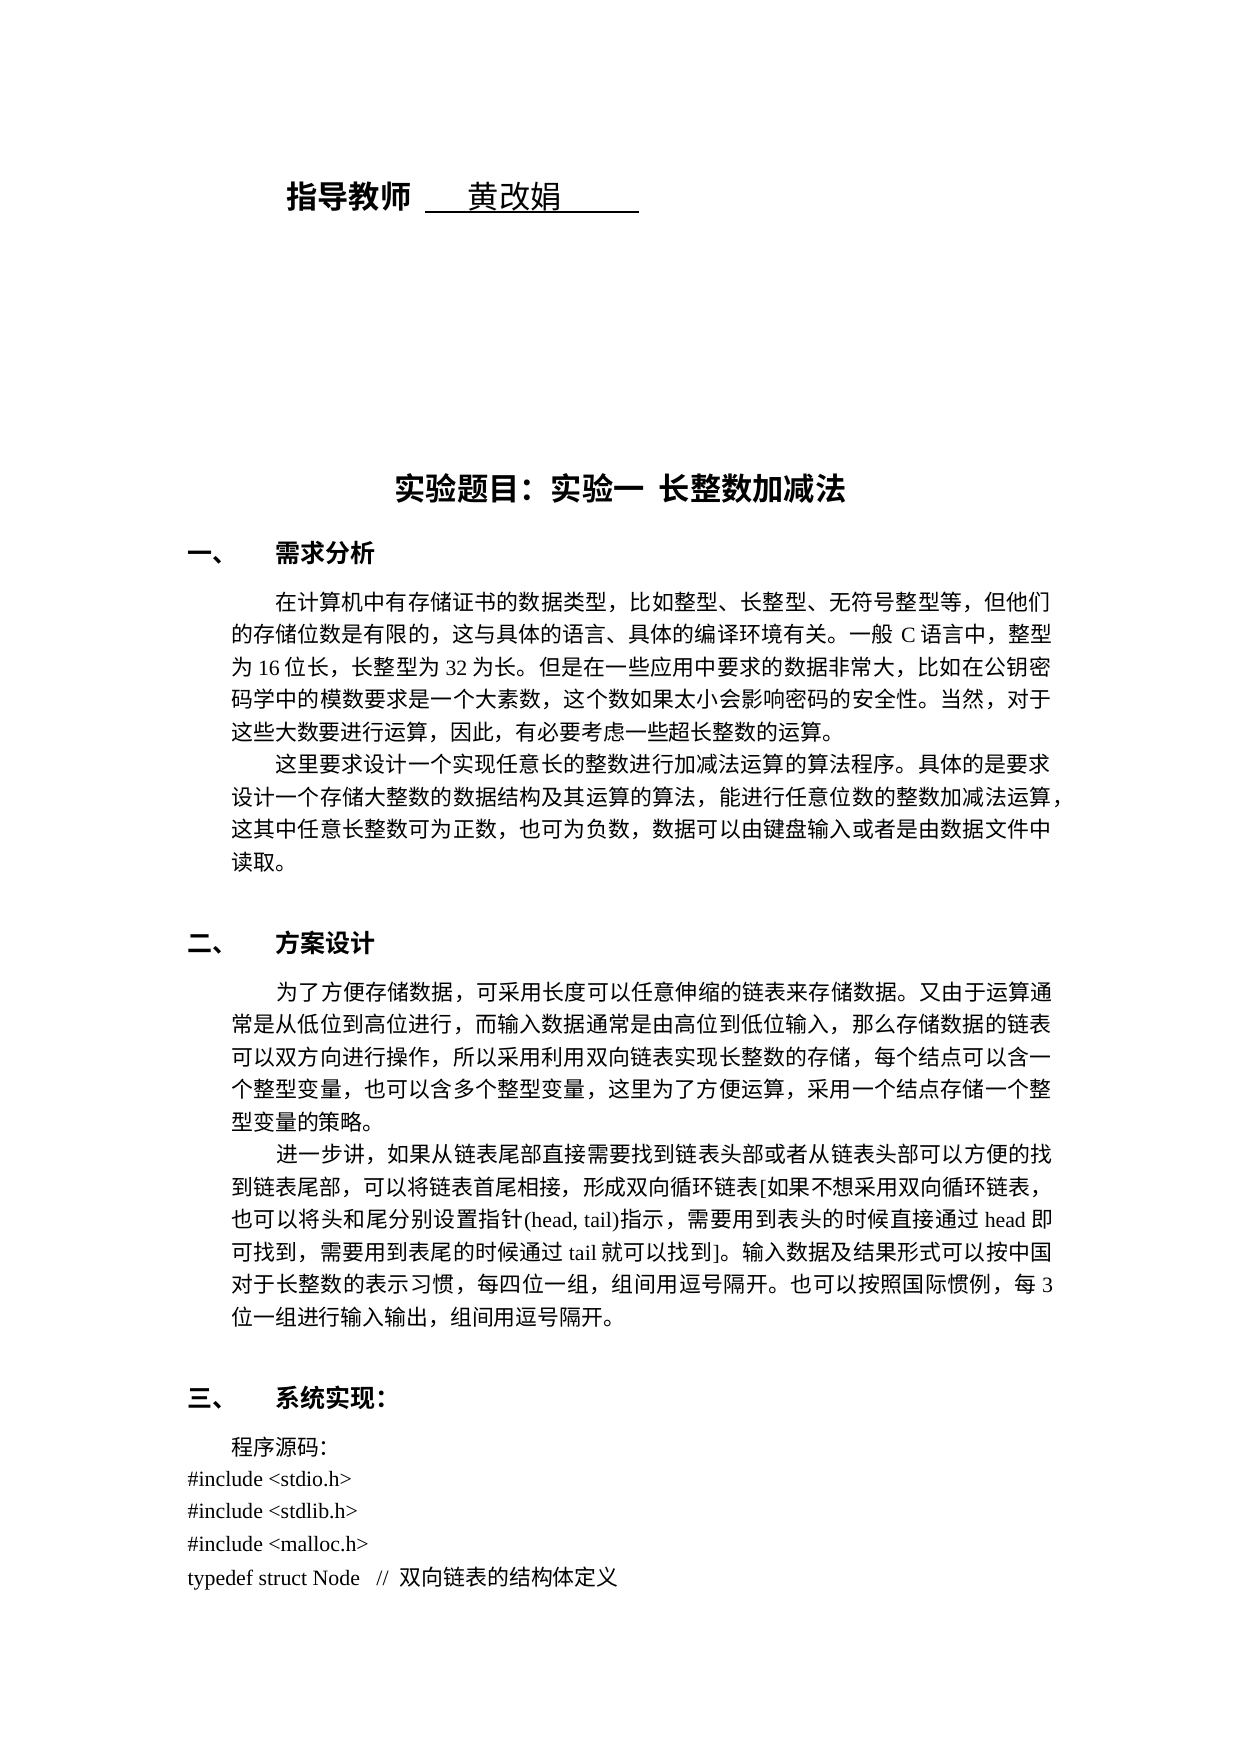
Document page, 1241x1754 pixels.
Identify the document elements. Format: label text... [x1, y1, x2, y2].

text #include <malloc.h> [187, 1527, 1053, 1559]
text 实验题目：实验一 长整数加减法 [187, 454, 1053, 519]
text #include <stdlib.h> [187, 1494, 1053, 1527]
text typedef struct Node // 双向链表的结构体定义 [187, 1559, 1053, 1592]
list 进一步讲，如果从链表尾部直接需要找到链表头部或者从链表头部可以方便的找到链表尾部，可以将链表首尾相接，形成双向循环链表[如果不想采用双向循环链表，也可以将头和尾分别设置指针(head, tail)指示，需要用到表头的时候直接通过head即可找到，需要用到表尾的时候通过tail就可以找到]。输入数据及结果形式可以按中国对于长整数的表示习惯，每四位一组，组间用逗号隔开。也可以按照国际惯例，每3位一组进行输入输出，组间用逗号隔开。 [231, 1137, 1053, 1332]
text #include <stdio.h> [187, 1462, 1053, 1494]
list 系统实现： [187, 1364, 1053, 1429]
text 程序源码： [187, 1429, 1053, 1462]
text 指导教师 黄改娟 [187, 162, 1053, 227]
list 需求分析 [187, 519, 1053, 584]
list 方案设计 [187, 909, 1053, 974]
list 在计算机中有存储证书的数据类型，比如整型、长整型、无符号整型等，但他们的存储位数是有限的，这与具体的语言、具体的编译环境有关。一般C语言中，整型为16位长，长整型为32为长。但是在一些应用中要求的数据非常大，比如在公钥密码学中的模数要求是一个大素数，这个数如果太小会影响密码的安全性。当然，对于这些大数要进行运算，因此，有必要考虑一些超长整数的运算。 [231, 584, 1053, 747]
list 为了方便存储数据，可采用长度可以任意伸缩的链表来存储数据。又由于运算通常是从低位到高位进行，而输入数据通常是由高位到低位输入，那么存储数据的链表可以双方向进行操作，所以采用利用双向链表实现长整数的存储，每个结点可以含一个整型变量，也可以含多个整型变量，这里为了方便运算，采用一个结点存储一个整型变量的策略。 [231, 974, 1053, 1137]
list 这里要求设计一个实现任意长的整数进行加减法运算的算法程序。具体的是要求设计一个存储大整数的数据结构及其运算的算法，能进行任意位数的整数加减法运算，这其中任意长整数可为正数，也可为负数，数据可以由键盘输入或者是由数据文件中读取。 [231, 747, 1053, 877]
